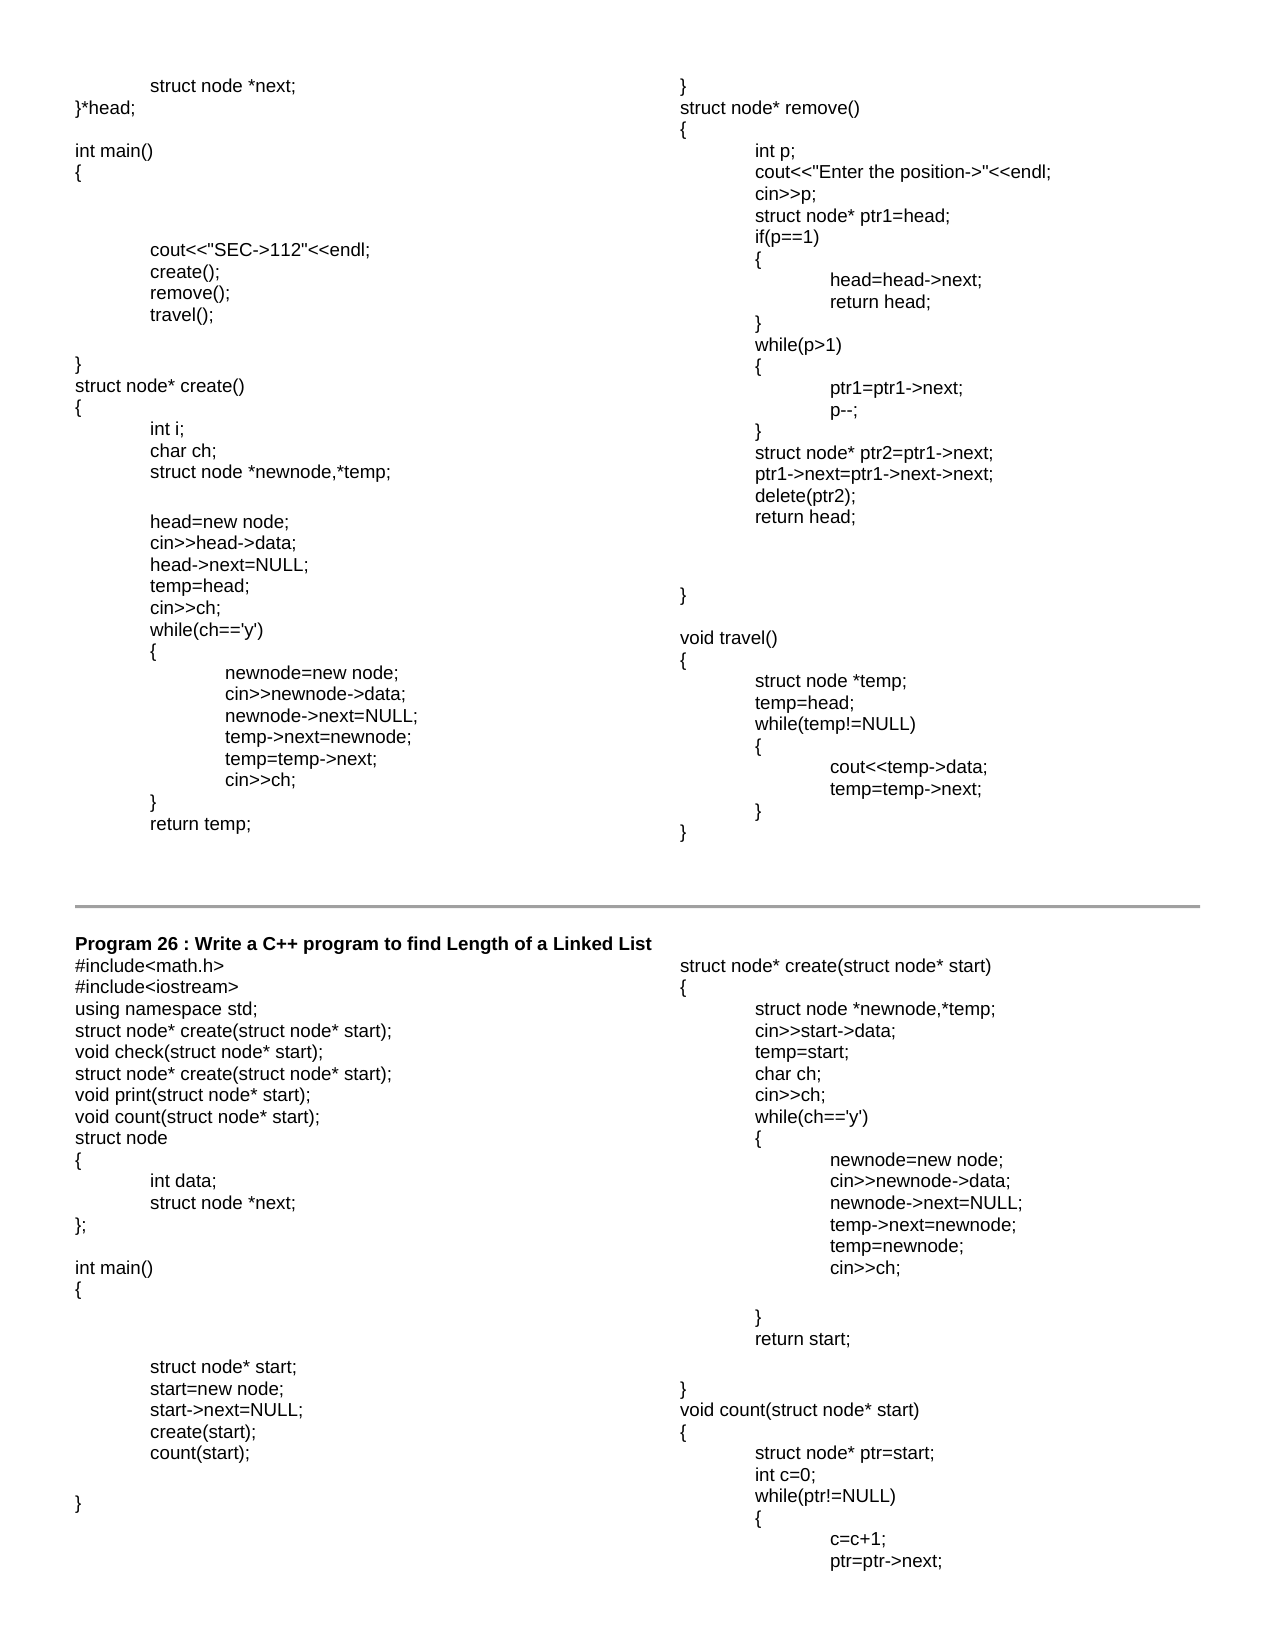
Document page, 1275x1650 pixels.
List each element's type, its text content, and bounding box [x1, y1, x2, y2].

text temp=temp->next; [680, 778, 1209, 799]
text { [680, 648, 1209, 670]
text } [680, 821, 1209, 843]
text struct node* create(struct node* start); [75, 1019, 605, 1041]
text struct node *next; [75, 75, 605, 97]
text { [75, 396, 605, 418]
text temp=head; [680, 692, 1209, 713]
text int c=0; [680, 1463, 1209, 1485]
text newnode=new node; [75, 661, 605, 683]
text delete(ptr2); [680, 485, 1209, 506]
text void count(struct node* start) [680, 1399, 1209, 1420]
text char ch; [680, 1062, 1209, 1084]
text count(start); [75, 1442, 605, 1463]
text return head; [680, 506, 1209, 528]
text temp->next=newnode; [680, 1213, 1209, 1235]
text cin>>ch; [75, 769, 605, 791]
text newnode->next=NULL; [75, 704, 605, 726]
text cin>>start->data; [680, 1019, 1209, 1041]
text { [680, 976, 1209, 998]
text struct node *newnode,*temp; [680, 998, 1209, 1019]
text cin>>ch; [680, 1084, 1209, 1106]
text newnode->next=NULL; [680, 1192, 1209, 1213]
text while(temp!=NULL) [680, 713, 1209, 735]
text struct node* create(struct node* start); [75, 1062, 605, 1084]
text head=head->next; [680, 269, 1209, 291]
text head->next=NULL; [75, 554, 605, 575]
text while(ch=='y') [75, 618, 605, 640]
text create(); [75, 260, 605, 282]
text head=new node; [75, 511, 605, 532]
text { [75, 1278, 605, 1300]
text remove(); [75, 282, 605, 303]
text Program 26 : Write a C++ program to find Length of a Linked List [75, 933, 1209, 955]
text }; [75, 1213, 605, 1235]
text struct node [75, 1127, 605, 1149]
text struct node *temp; [680, 670, 1209, 692]
text } [680, 312, 1209, 334]
text struct node* remove() [680, 97, 1209, 118]
text temp=newnode; [680, 1235, 1209, 1257]
text void check(struct node* start); [75, 1041, 605, 1062]
text ptr1->next=ptr1->next->next; [680, 463, 1209, 485]
text int i; [75, 418, 605, 439]
text { [680, 1507, 1209, 1528]
text while(ptr!=NULL) [680, 1485, 1209, 1507]
text ptr1=ptr1->next; [680, 377, 1209, 398]
text create(start); [75, 1420, 605, 1442]
text temp=head; [75, 575, 605, 597]
text return head; [680, 291, 1209, 312]
text { [75, 640, 605, 661]
text using namespace std; [75, 998, 605, 1019]
text if(p==1) [680, 226, 1209, 247]
text temp=start; [680, 1041, 1209, 1062]
text } [75, 353, 605, 375]
text struct node* start; [75, 1356, 605, 1377]
text travel(); [75, 303, 605, 325]
text struct node* create() [75, 375, 605, 396]
text struct node* ptr1=head; [680, 204, 1209, 226]
text cin>>ch; [680, 1257, 1209, 1278]
text } [680, 420, 1209, 442]
text temp=temp->next; [75, 748, 605, 769]
text c=c+1; [680, 1528, 1209, 1550]
text int main() [75, 1257, 605, 1278]
text return temp; [75, 812, 605, 834]
text cin>>newnode->data; [680, 1170, 1209, 1192]
text cin>>head->data; [75, 532, 605, 554]
text { [680, 355, 1209, 377]
text { [680, 1420, 1209, 1442]
text { [75, 161, 605, 183]
text } [75, 791, 605, 812]
text start=new node; [75, 1377, 605, 1399]
text } [680, 1306, 1209, 1328]
text struct node *newnode,*temp; [75, 461, 605, 482]
text ptr=ptr->next; [680, 1550, 1209, 1571]
text char ch; [75, 439, 605, 461]
text { [75, 1149, 605, 1170]
text void count(struct node* start); [75, 1106, 605, 1127]
text struct node *next; [75, 1192, 605, 1213]
text } [680, 584, 1209, 605]
text temp->next=newnode; [75, 726, 605, 748]
text { [680, 247, 1209, 269]
text struct node* ptr=start; [680, 1442, 1209, 1463]
text void travel() [680, 627, 1209, 648]
text { [680, 118, 1209, 140]
text p--; [680, 398, 1209, 420]
text while(ch=='y') [680, 1106, 1209, 1127]
text int p; [680, 140, 1209, 161]
text cout<<"Enter the position->"<<endl; [680, 161, 1209, 183]
text cout<<"SEC->112"<<endl; [75, 239, 605, 260]
text int main() [75, 140, 605, 161]
text while(p>1) [680, 334, 1209, 355]
text cin>>p; [680, 183, 1209, 204]
text #include<iostream> [75, 976, 605, 998]
text cin>>ch; [75, 597, 605, 618]
text } [680, 1377, 1209, 1399]
text cout<<temp->data; [680, 756, 1209, 778]
text } [75, 1492, 605, 1513]
text cin>>newnode->data; [75, 683, 605, 704]
text void print(struct node* start); [75, 1084, 605, 1106]
text int data; [75, 1170, 605, 1192]
text start->next=NULL; [75, 1399, 605, 1420]
text return start; [680, 1328, 1209, 1349]
text struct node* ptr2=ptr1->next; [680, 442, 1209, 463]
text { [680, 735, 1209, 756]
text newnode=new node; [680, 1149, 1209, 1170]
text }*head; [75, 97, 605, 118]
text } [680, 799, 1209, 821]
text #include<math.h> [75, 955, 605, 976]
text struct node* create(struct node* start) [680, 955, 1209, 976]
text { [680, 1127, 1209, 1149]
text } [680, 75, 1209, 97]
